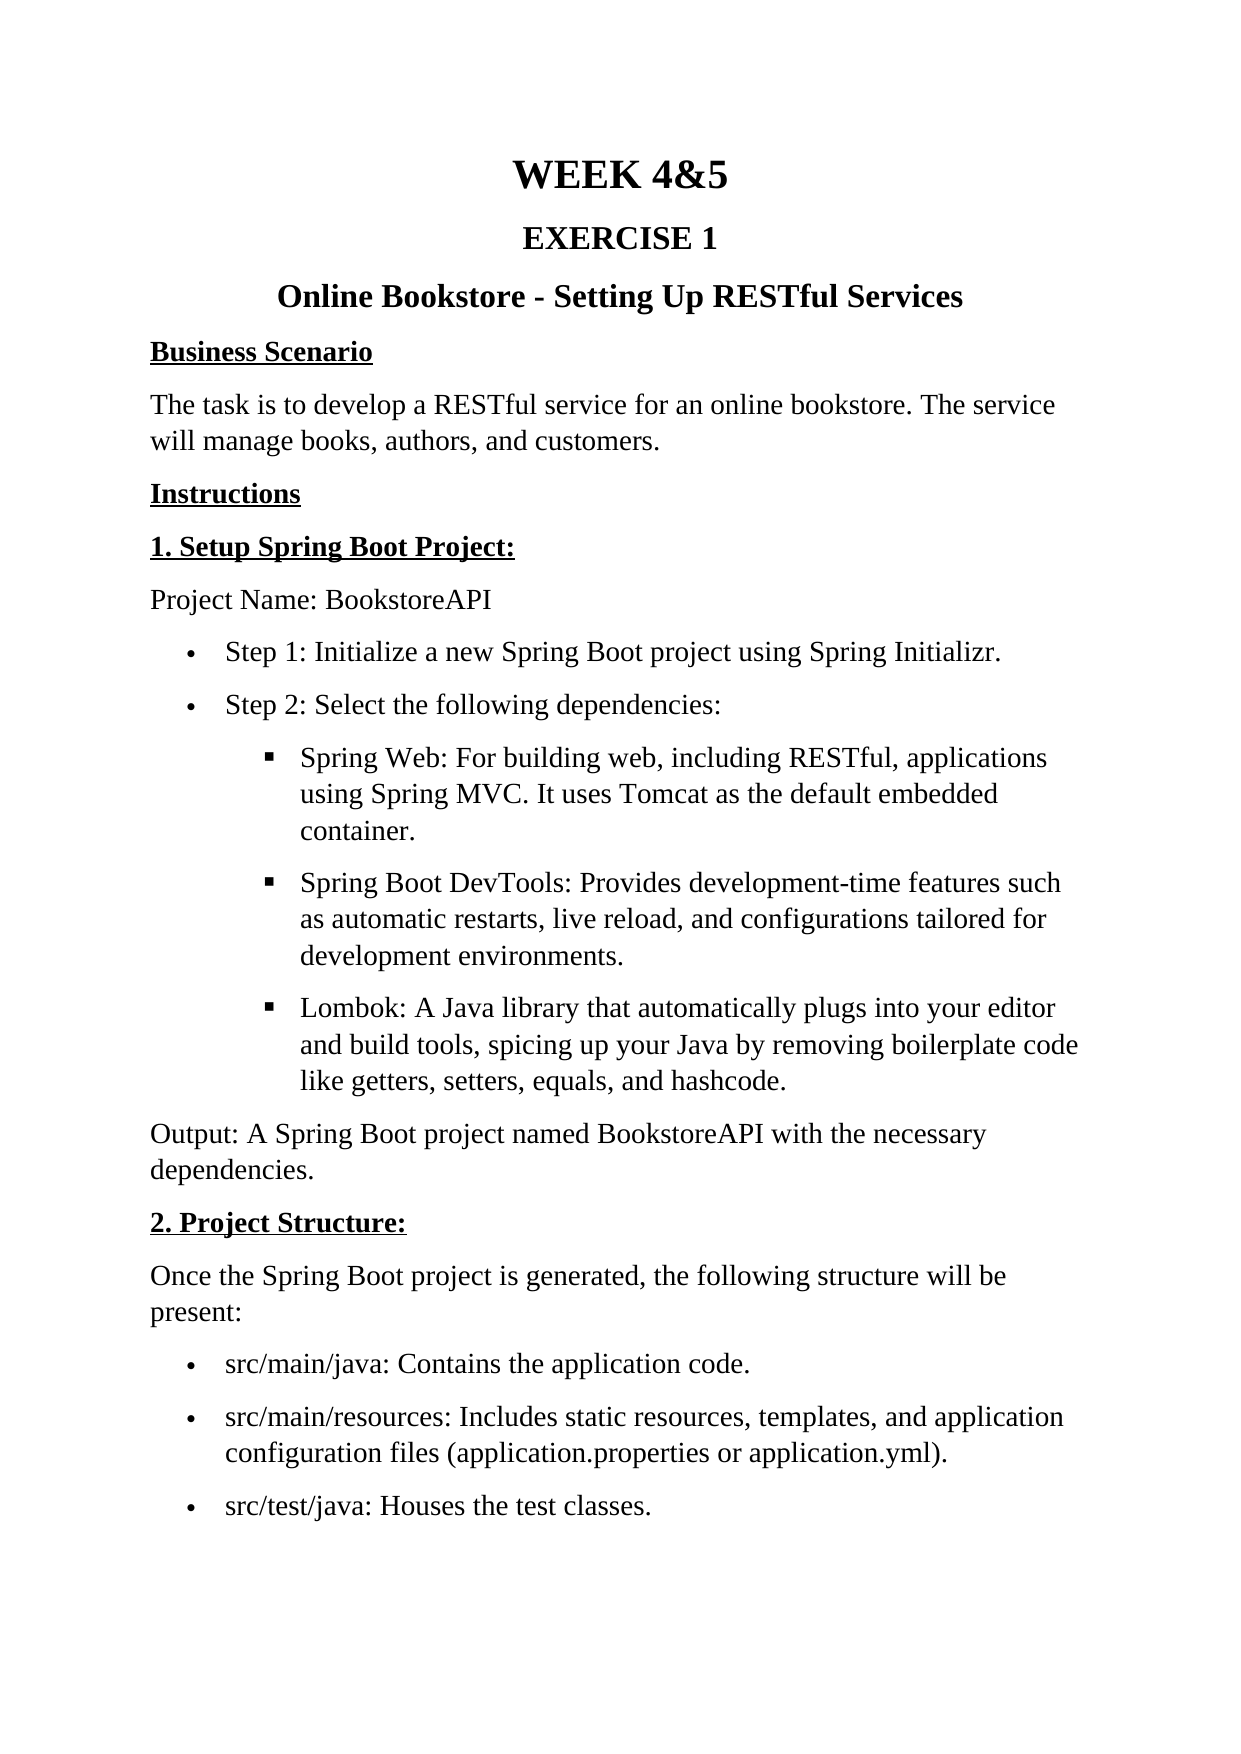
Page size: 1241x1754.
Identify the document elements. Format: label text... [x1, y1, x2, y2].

text WEEK 4&5 [150, 150, 1090, 198]
text Project Name: BookstoreAPI [150, 582, 1090, 615]
text Online Bookstore - Setting Up RESTful Services [150, 276, 1090, 315]
text Output: A Spring Boot project named BookstoreAPI with the necessary dependencies. [150, 1116, 1090, 1186]
list Step 1: Initialize a new Spring Boot project using Spring Initializr. [187, 634, 1090, 668]
text 1. Setup Spring Boot Project: [150, 529, 1090, 562]
text EXERCISE 1 [150, 218, 1090, 257]
list Spring Boot DevTools: Provides development-time features such as automatic restarts, live reload, and configurations tailored for development environments. [262, 865, 1090, 971]
list Lombok: A Java library that automatically plugs into your editor and build tools, spicing up your Java by removing boilerplate code like getters, setters, equals, and hashcode. [262, 991, 1090, 1097]
text 2. Project Structure: [150, 1205, 1090, 1238]
list src/main/java: Contains the application code. [187, 1347, 1090, 1380]
list src/main/resources: Includes static resources, templates, and application configuration files (application.properties or application.yml). [187, 1399, 1090, 1469]
text Instructions [150, 476, 1090, 510]
list Spring Web: For building web, including RESTful, applications using Spring MVC. It uses Tomcat as the default embedded container. [262, 740, 1090, 846]
text The task is to develop a RESTful service for an online bookstore. The service will manage books, authors, and customers. [150, 387, 1090, 457]
list Step 2: Select the following dependencies: [187, 687, 1090, 721]
list src/test/java: Houses the test classes. [187, 1488, 1090, 1522]
text Business Scenario [150, 334, 1090, 368]
text Once the Spring Boot project is generated, the following structure will be present: [150, 1258, 1090, 1327]
